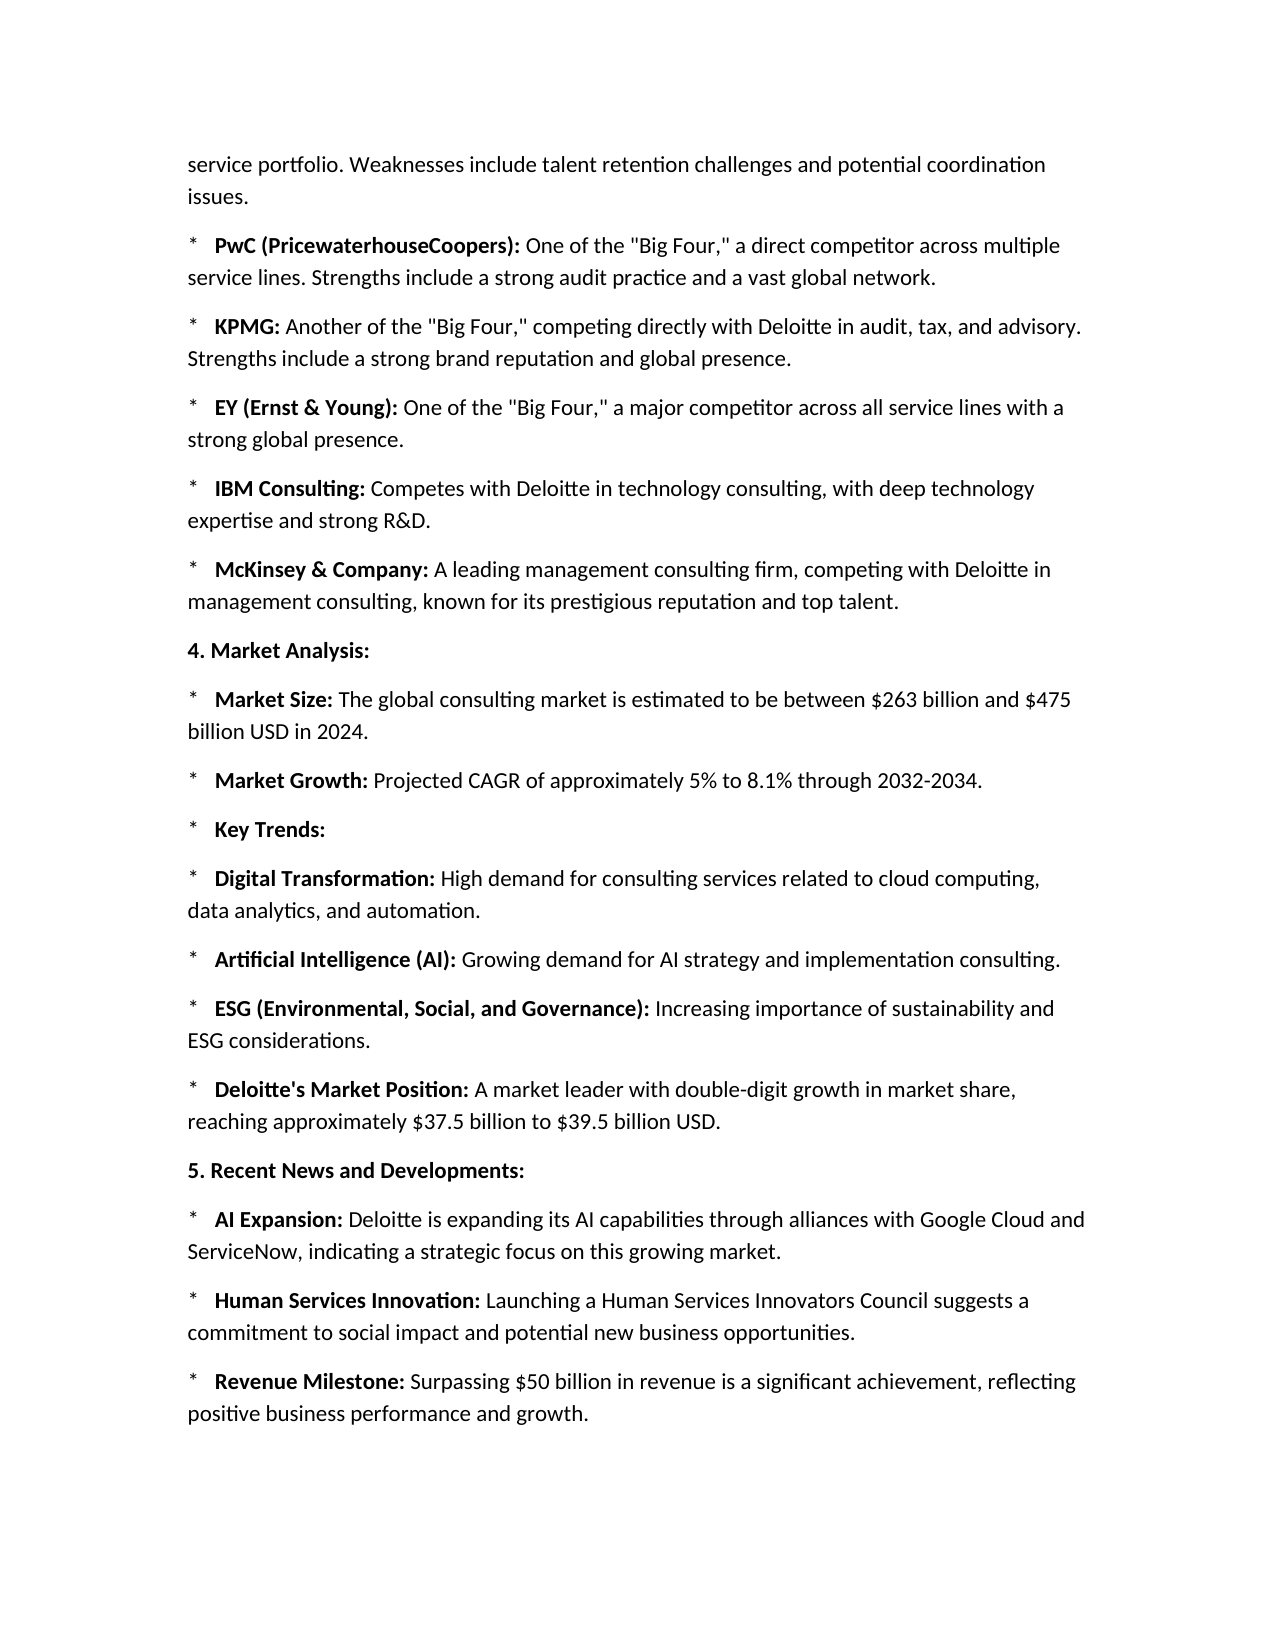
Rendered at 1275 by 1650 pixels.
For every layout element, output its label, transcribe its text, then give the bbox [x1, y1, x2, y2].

text 5. Recent News and Developments: [187, 1156, 1087, 1184]
text * ESG (Environmental, Social, and Governance): Increasing importance of sustainability and ESG considerations. [187, 994, 1087, 1054]
text * McKinsey & Company: A leading management consulting firm, competing with Deloitte in management consulting, known for its prestigious reputation and top talent. [187, 555, 1087, 615]
text * Artificial Intelligence (AI): Growing demand for AI strategy and implementation consulting. [187, 945, 1087, 973]
text * IBM Consulting: Competes with Deloitte in technology consulting, with deep technology expertise and strong R&D. [187, 474, 1087, 534]
text * AI Expansion: Deloitte is expanding its AI capabilities through alliances with Google Cloud and ServiceNow, indicating a strategic focus on this growing market. [187, 1205, 1087, 1265]
text * Revenue Milestone: Surpassing $50 billion in revenue is a significant achievement, reflecting positive business performance and growth. [187, 1367, 1087, 1427]
text * Market Growth: Projected CAGR of approximately 5% to 8.1% through 2032-2034. [187, 766, 1087, 794]
text * Human Services Innovation: Launching a Human Services Innovators Council suggests a commitment to social impact and potential new business opportunities. [187, 1286, 1087, 1346]
text * KPMG: Another of the "Big Four," competing directly with Deloitte in audit, tax, and advisory. Strengths include a strong brand reputation and global presence. [187, 312, 1087, 372]
text * Deloitte's Market Position: A market leader with double-digit growth in market share, reaching approximately $37.5 billion to $39.5 billion USD. [187, 1075, 1087, 1135]
text * EY (Ernst & Young): One of the "Big Four," a major competitor across all service lines with a strong global presence. [187, 393, 1087, 453]
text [187, 150, 1087, 210]
text * Key Trends: [187, 815, 1087, 843]
text * Digital Transformation: High demand for consulting services related to cloud computing, data analytics, and automation. [187, 864, 1087, 924]
text * Market Size: The global consulting market is estimated to be between $263 billion and $475 billion USD in 2024. [187, 685, 1087, 745]
text * PwC (PricewaterhouseCoopers): One of the "Big Four," a direct competitor across multiple service lines. Strengths include a strong audit practice and a vast global network. [187, 231, 1087, 291]
text 4. Market Analysis: [187, 636, 1087, 664]
